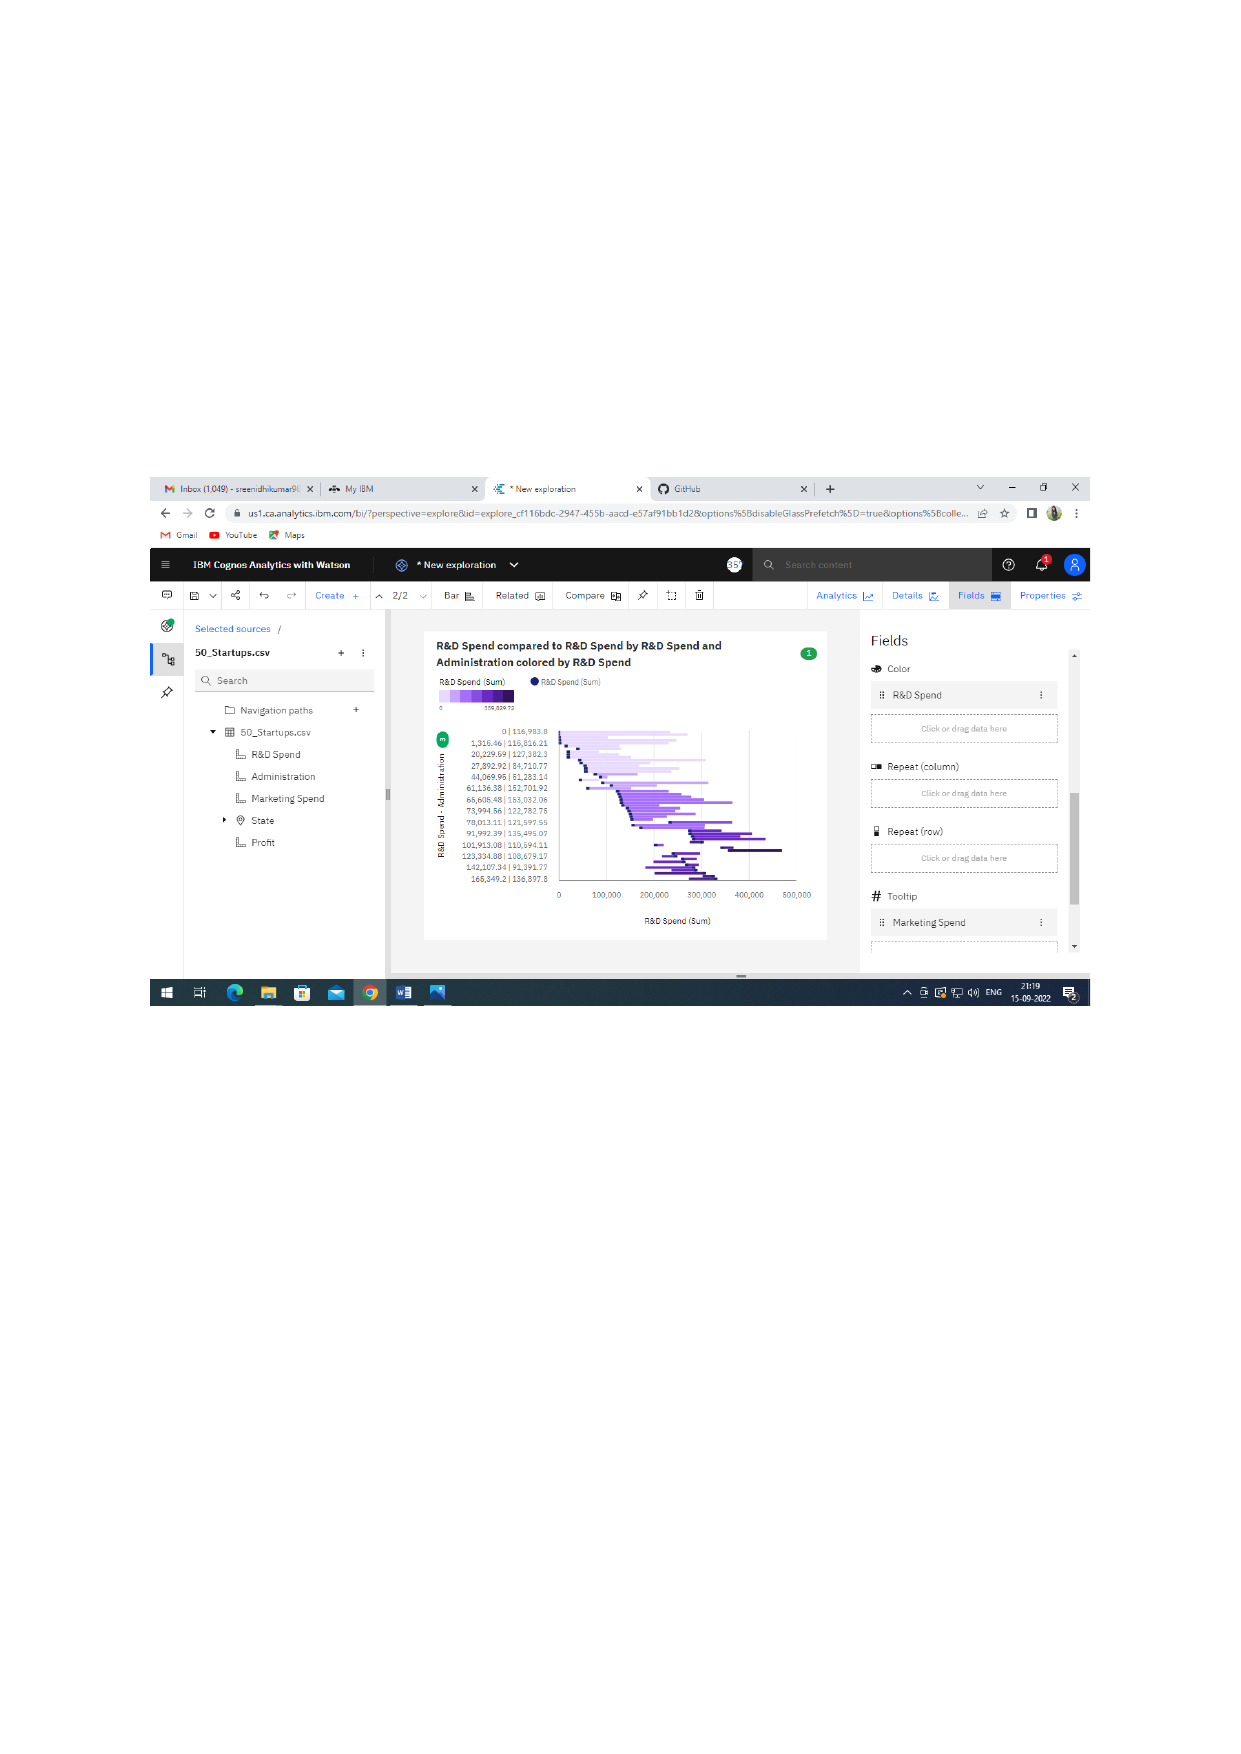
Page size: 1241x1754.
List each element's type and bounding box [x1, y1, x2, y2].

picture [150, 477, 1091, 1006]
